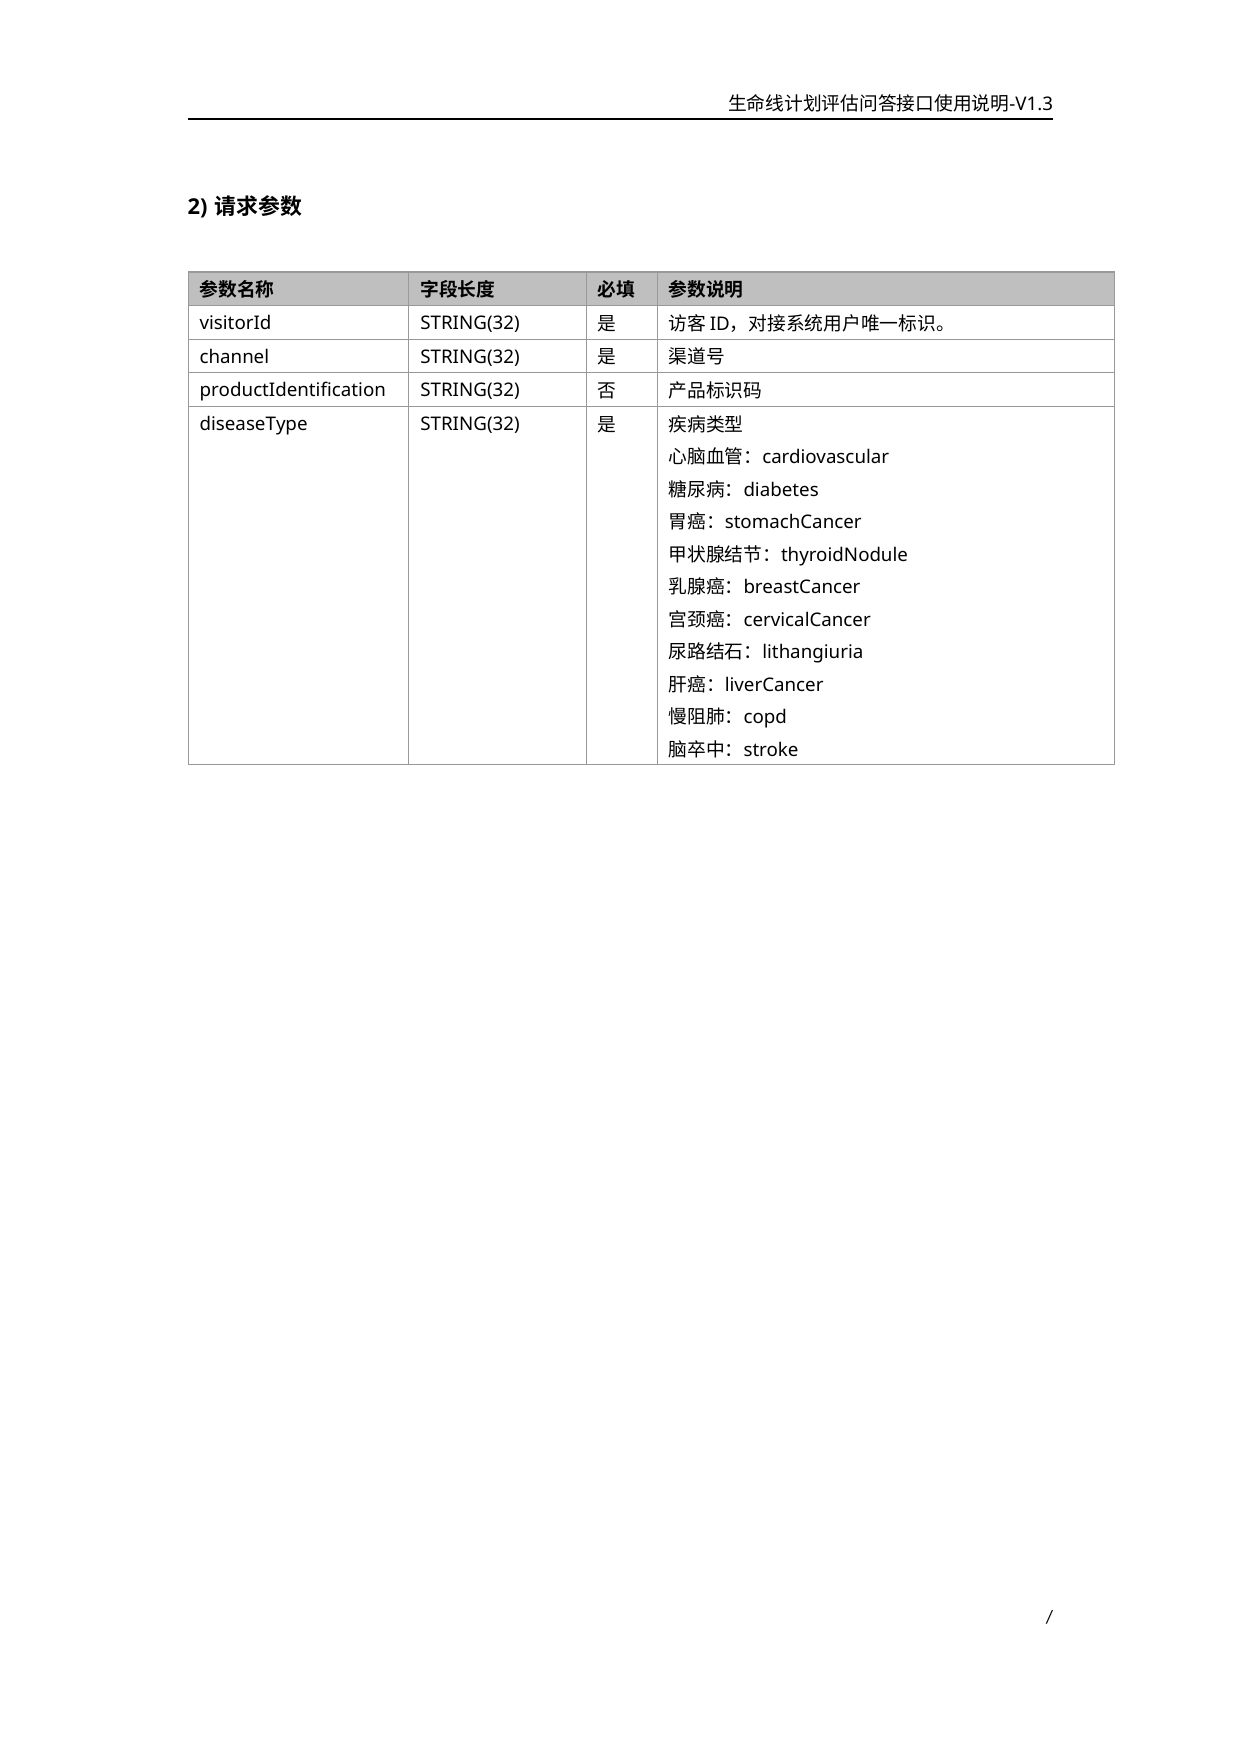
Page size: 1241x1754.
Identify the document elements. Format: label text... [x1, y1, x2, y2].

table_cell visitorId [189, 306, 408, 338]
table_cell channel [189, 340, 408, 372]
table_header 字段长度 [409, 273, 586, 305]
table_cell STRING(32) [409, 407, 586, 764]
table_cell productIdentification [189, 373, 408, 406]
table_cell 是 [587, 340, 657, 372]
table_cell STRING(32) [409, 340, 586, 372]
table_header 参数说明 [658, 273, 1114, 305]
table_cell 是 [587, 407, 657, 764]
table_cell 渠道号 [658, 340, 1114, 372]
table_cell 产品标识码 [658, 373, 1114, 406]
table_cell STRING(32) [409, 306, 586, 338]
table_cell 疾病类型 心脑血管：cardiovascular 糖尿病：diabetes 胃癌：stomachCancer 甲状腺结节：thyroidNodule 乳腺癌：breastCancer 宫颈癌：cervicalCancer 尿路结石：lithangiuria 肝癌：liverCancer 慢阻肺：copd 脑卒中：stroke [658, 407, 1114, 764]
table_header 参数名称 [189, 273, 408, 305]
subtitle 请求参数 [187, 189, 1053, 222]
table_cell 访客ID，对接系统用户唯一标识。 [658, 306, 1114, 338]
table_cell 否 [587, 373, 657, 406]
table_cell STRING(32) [409, 373, 586, 406]
table_header 必填 [587, 273, 657, 305]
table_cell diseaseType [189, 407, 408, 764]
table_cell 是 [587, 306, 657, 338]
